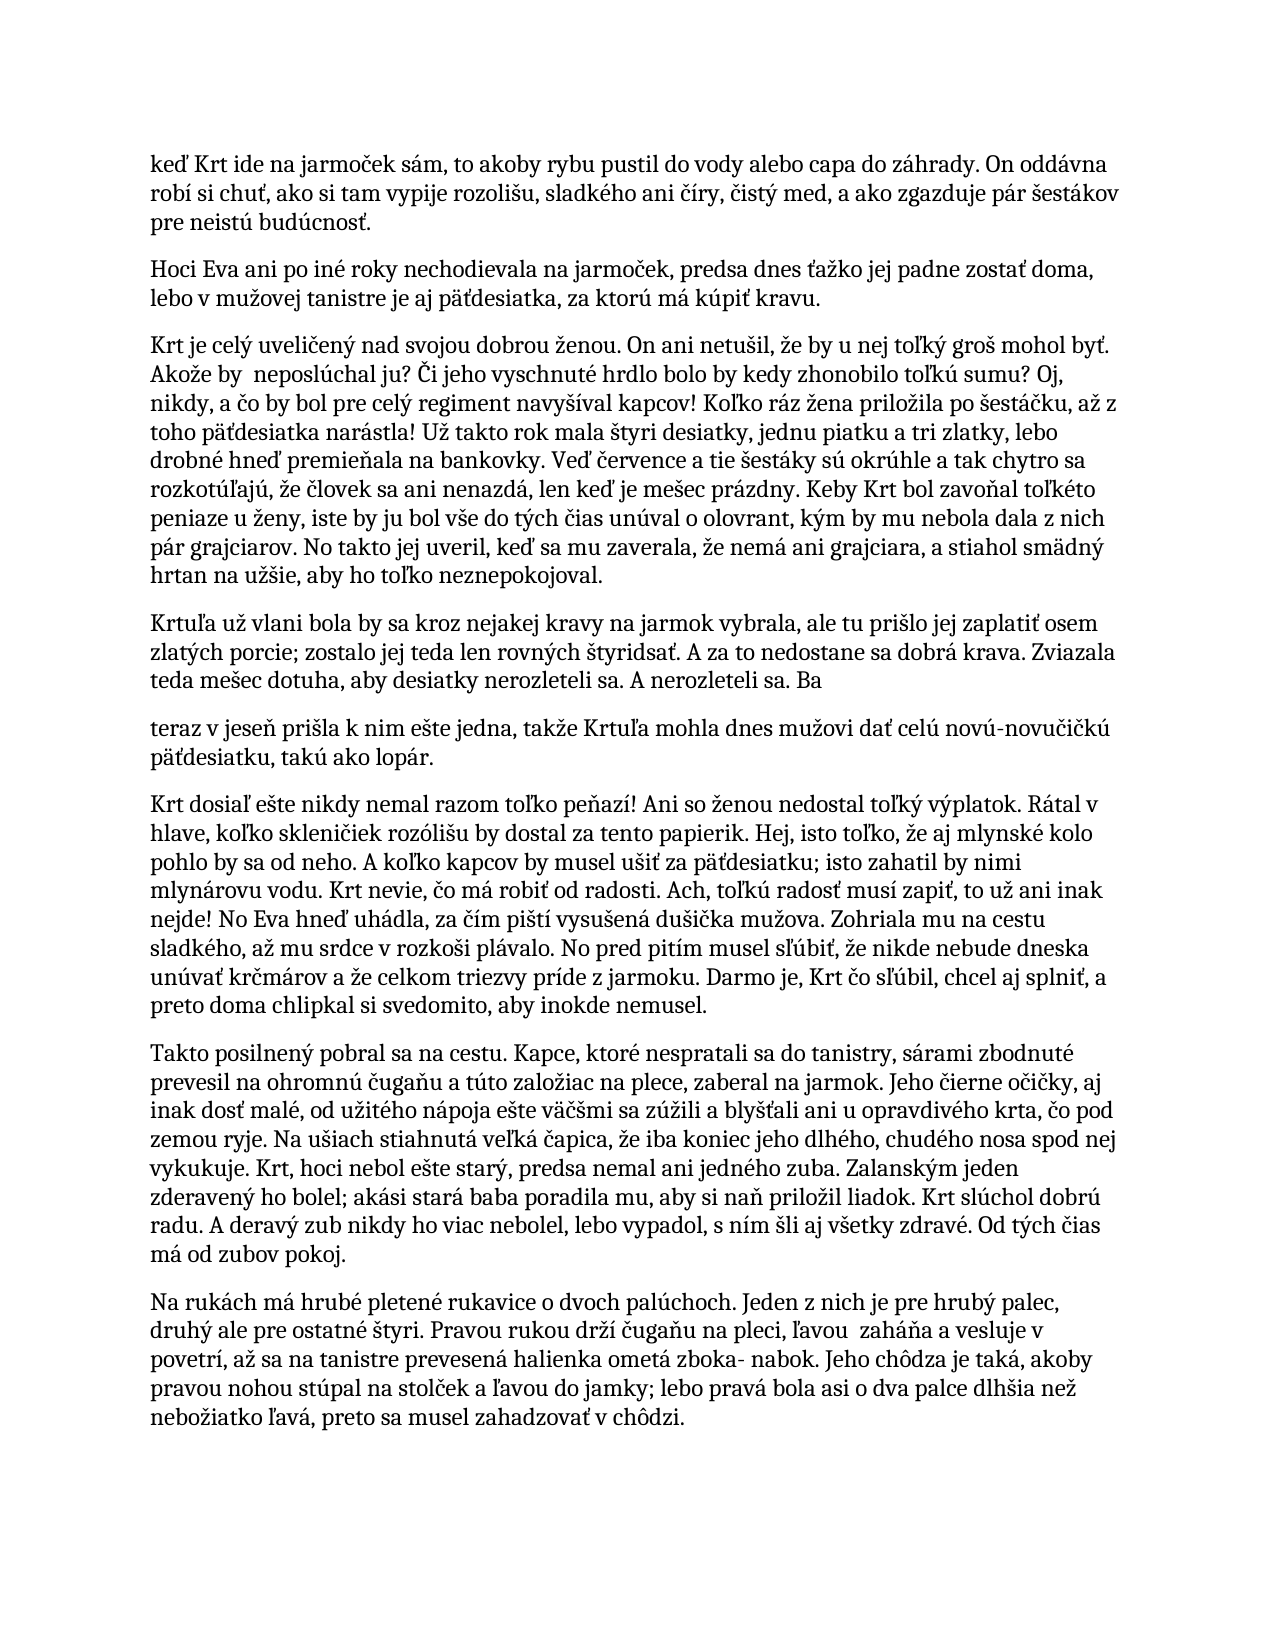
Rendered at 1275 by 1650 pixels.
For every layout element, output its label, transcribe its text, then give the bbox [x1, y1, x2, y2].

text Krt dosiaľ ešte nikdy nemal razom toľko peňazí! Ani so ženou nedostal toľký výplatok. Rátal v hlave, koľko skleničiek rozólišu by dostal za tento papierik. Hej, isto toľko, že aj mlynské kolo pohlo by sa od neho. A koľko kapcov by musel ušiť za päťdesiatku; isto zahatil by nimi mlynárovu vodu. Krt nevie, čo má robiť od radosti. Ach, toľkú radosť musí zapiť, to už ani inak nejde! No Eva hneď uhádla, za čím piští vysušená dušička mužova. Zohriala mu na cestu sladkého, až mu srdce v rozkoši plávalo. No pred pitím musel sľúbiť, že nikde nebude dneska unúvať krčmárov a že celkom triezvy príde z jarmoku. Darmo je, Krt čo sľúbil, chcel aj splniť, a preto doma chlipkal si svedomito, aby inokde nemusel. [150, 790, 1125, 1020]
text teraz v jeseň prišla k nim ešte jedna, takže Krtuľa mohla dnes mužovi dať celú novú-novučičkú päťdesiatku, takú ako lopár. [150, 714, 1125, 771]
text Krtuľa už vlani bola by sa kroz nejakej kravy na jarmok vybrala, ale tu prišlo jej zaplatiť osem zlatých porcie; zostalo jej teda len rovných štyridsať. A za to nedostane sa dobrá krava. Zviazala teda mešec dotuha, aby desiatky nerozleteli sa. A nerozleteli sa. Ba [150, 609, 1125, 695]
text Krt je celý uveličený nad svojou dobrou ženou. On ani netušil, že by u nej toľký groš mohol byť. Akože by neposlúchal ju? Či jeho vyschnuté hrdlo bolo by kedy zhonobilo toľkú sumu? Oj, nikdy, a čo by bol pre celý regiment navyšíval kapcov! Koľko ráz žena priložila po šestáčku, až z toho päťdesiatka narástla! Už takto rok mala štyri desiatky, jednu piatku a tri zlatky, lebo drobné hneď premieňala na bankovky. Veď července a tie šestáky sú okrúhle a tak chytro sa rozkotúľajú, že človek sa ani nenazdá, len keď je mešec prázdny. Keby Krt bol zavoňal toľkéto peniaze u ženy, iste by ju bol vše do tých čias unúval o olovrant, kým by mu nebola dala z nich pár grajciarov. No takto jej uveril, keď sa mu zaverala, že nemá ani grajciara, a stiahol smädný hrtan na užšie, aby ho toľko neznepokojoval. [150, 331, 1125, 590]
text Hoci Eva ani po iné roky nechodievala na jarmoček, predsa dnes ťažko jej padne zostať doma, lebo v mužovej tanistre je aj päťdesiatka, za ktorú má kúpiť kravu. [150, 255, 1125, 312]
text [150, 150, 1125, 236]
text Na rukách má hrubé pletené rukavice o dvoch palúchoch. Jeden z nich je pre hrubý palec, druhý ale pre ostatné štyri. Pravou rukou drží čugaňu na pleci, ľavou zaháňa a vesluje v povetrí, až sa na tanistre prevesená halienka ometá zboka- nabok. Jeho chôdza je taká, akoby pravou nohou stúpal na stolček a ľavou do jamky; lebo pravá bola asi o dva palce dlhšia než nebožiatko ľavá, preto sa musel zahadzovať v chôdzi. [150, 1287, 1125, 1431]
text Takto posilnený pobral sa na cestu. Kapce, ktoré nespratali sa do tanistry, sárami zbodnuté prevesil na ohromnú čugaňu a túto založiac na plece, zaberal na jarmok. Jeho čierne očičky, aj inak dosť malé, od užitého nápoja ešte väčšmi sa zúžili a blyšťali ani u opravdivého krta, čo pod zemou ryje. Na ušiach stiahnutá veľká čapica, že iba koniec jeho dlhého, chudého nosa spod nej vykukuje. Krt, hoci nebol ešte starý, predsa nemal ani jedného zuba. Zalanským jeden zderavený ho bolel; akási stará baba poradila mu, aby si naň priložil liadok. Krt slúchol dobrú radu. A deravý zub nikdy ho viac nebolel, lebo vypadol, s ním šli aj všetky zdravé. Od tých čias má od zubov pokoj. [150, 1039, 1125, 1269]
